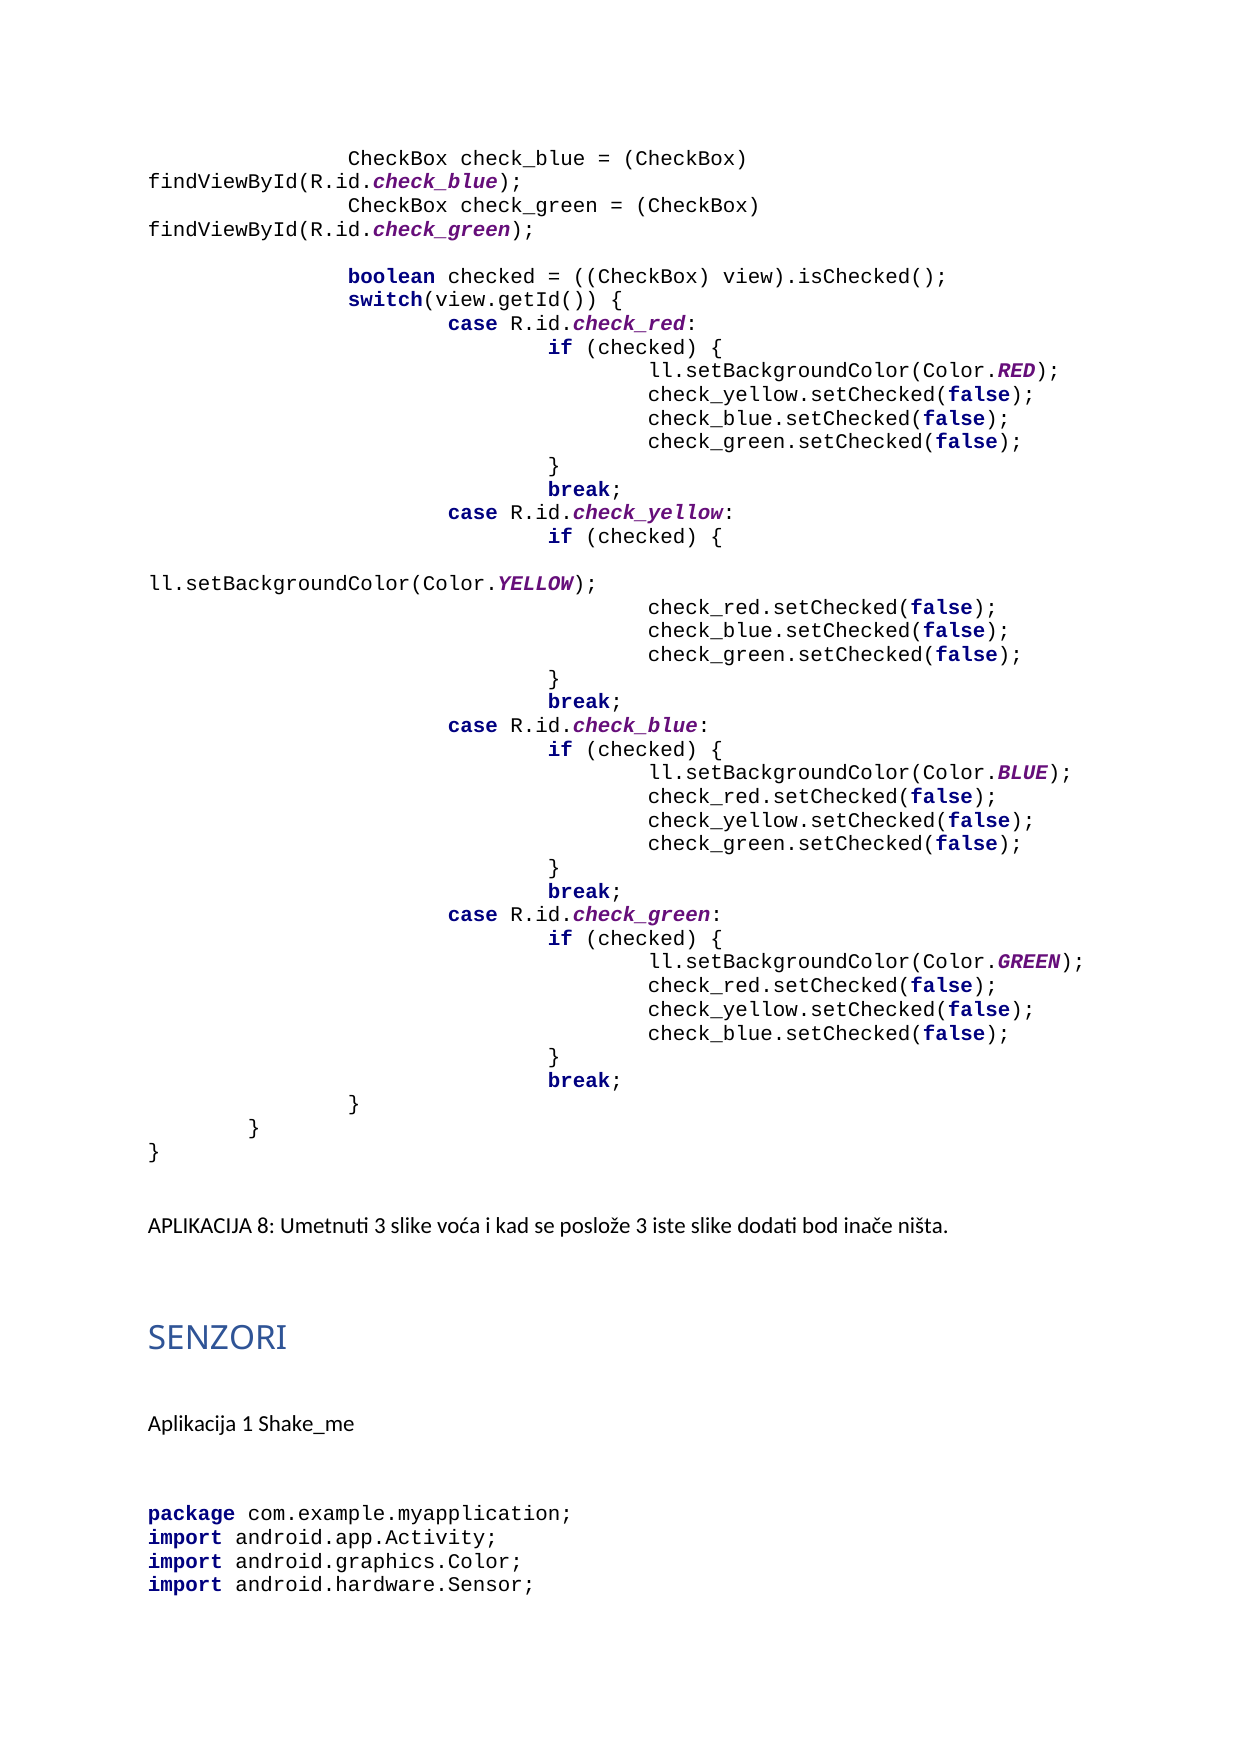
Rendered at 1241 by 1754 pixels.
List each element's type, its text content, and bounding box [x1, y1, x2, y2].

text Aplikacija 1 Shake_me [148, 1409, 1093, 1438]
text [148, 148, 1093, 1164]
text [148, 1503, 1093, 1598]
subtitle SENZORI [148, 1314, 1093, 1359]
text APLIKACIJA 8: Umetnuti 3 slike voća i kad se poslože 3 iste slike dodati bod inače ništa. [148, 1212, 1093, 1240]
